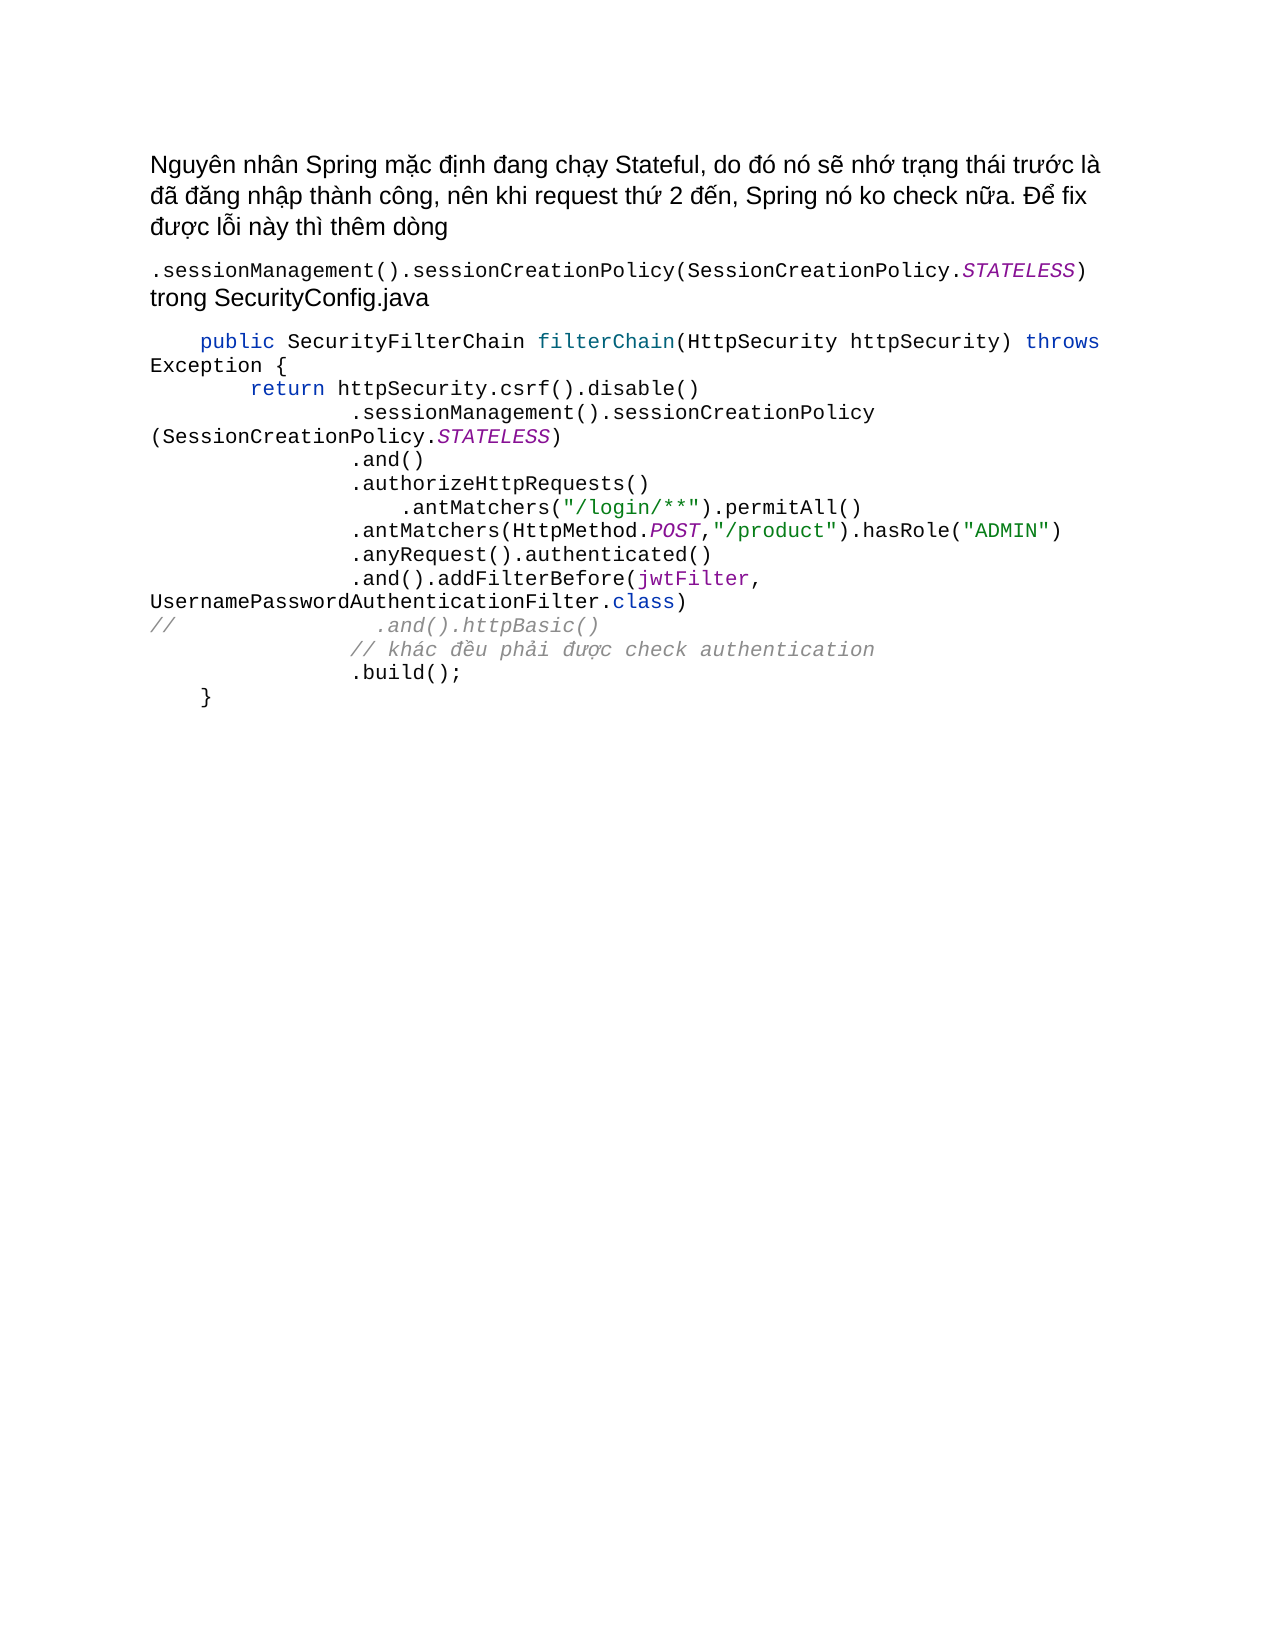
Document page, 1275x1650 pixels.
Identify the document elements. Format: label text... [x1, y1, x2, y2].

text trong SecurityConfig.java [150, 283, 1125, 312]
text public SecurityFilterChain filterChain(HttpSecurity httpSecurity) throws Exception { return httpSecurity.csrf().disable() .sessionManagement().sessionCreationPolicy(SessionCreationPolicy.STATELESS) .and() .authorizeHttpRequests() .antMatchers("/login/**").permitAll() .antMatchers(HttpMethod.POST,"/product").hasRole("ADMIN") .anyRequest().authenticated() .and().addFilterBefore(jwtFilter, UsernamePasswordAuthenticationFilter.class) // .and().httpBasic() // khác đều phải được check authentication .build(); } [150, 331, 1125, 709]
text Nguyên nhân Spring mặc định đang chạy Stateful, do đó nó sẽ nhớ trạng thái trước là đã đăng nhập thành công, nên khi request thứ 2 đến, Spring nó ko check nữa. Để fix được lỗi này thì thêm dòng [150, 150, 1125, 241]
text .sessionManagement().sessionCreationPolicy(SessionCreationPolicy.STATELESS) [150, 260, 1125, 283]
